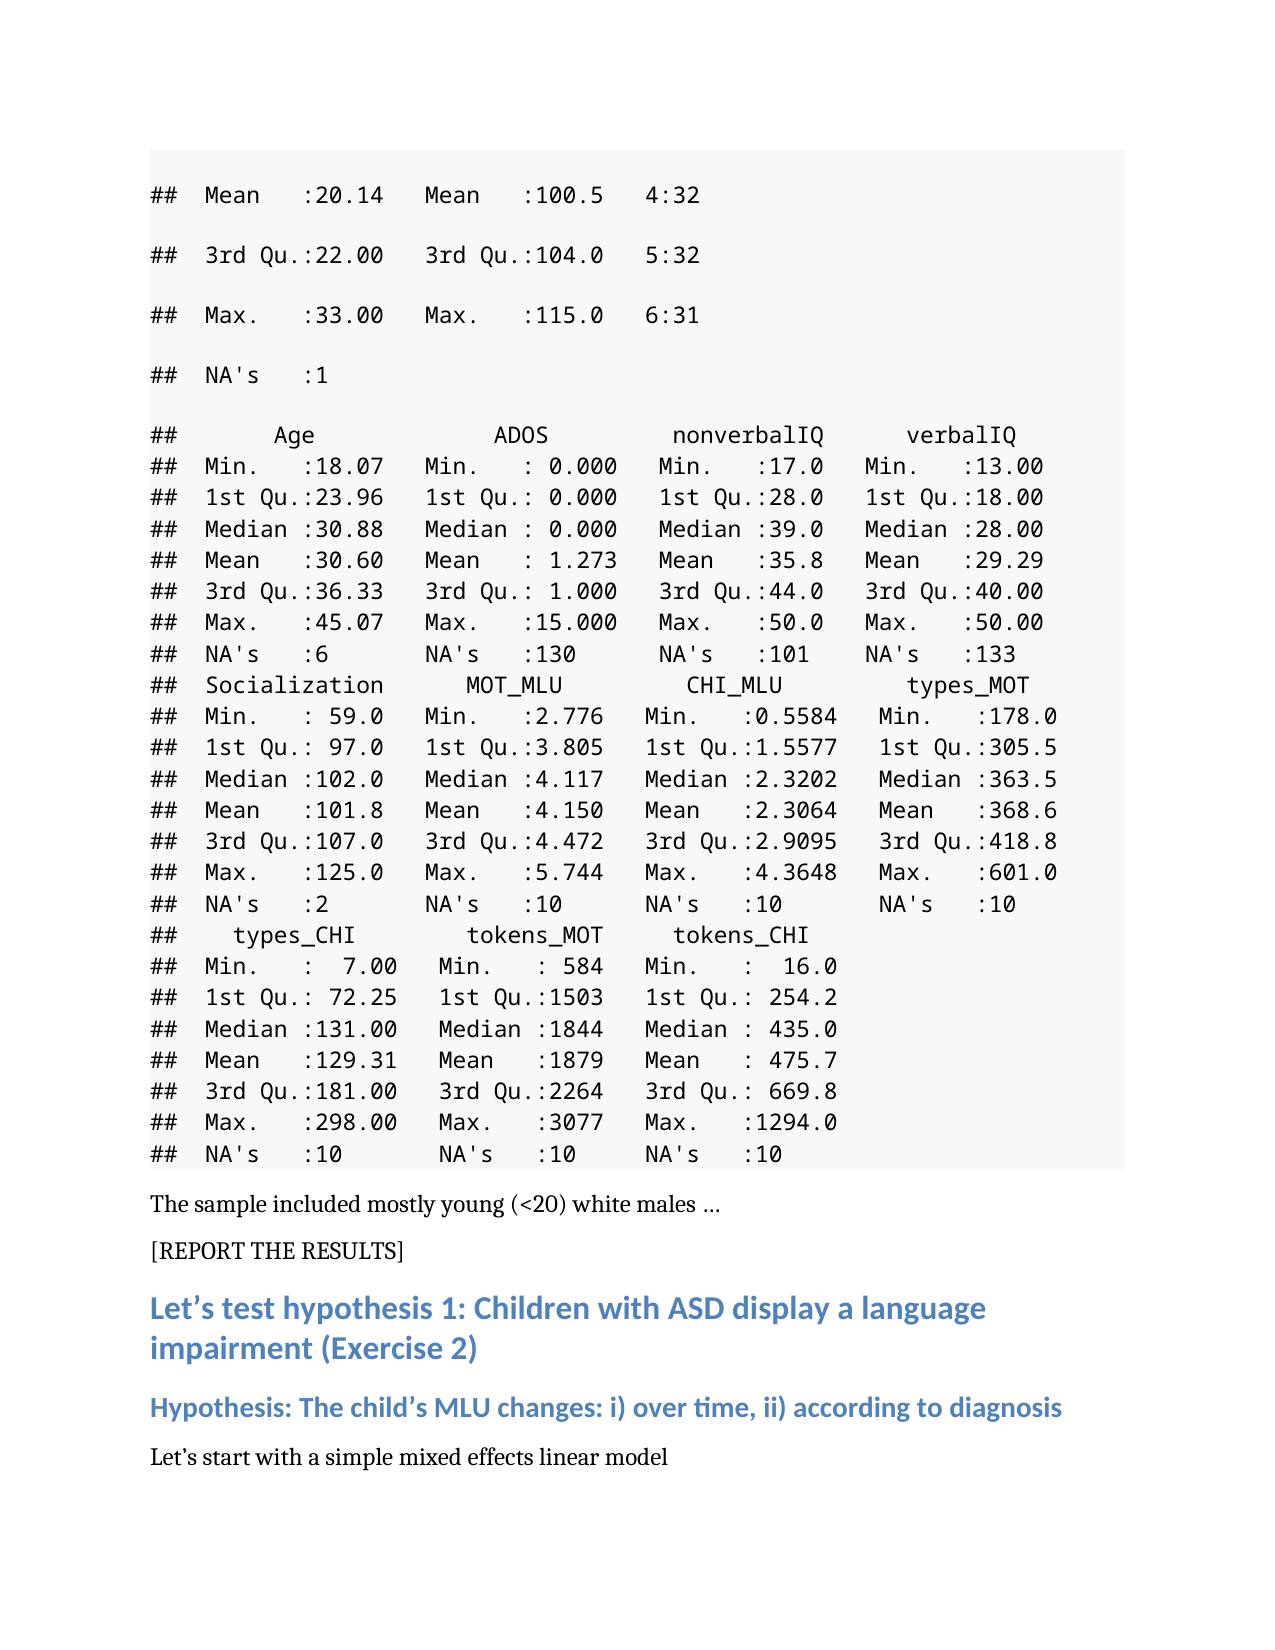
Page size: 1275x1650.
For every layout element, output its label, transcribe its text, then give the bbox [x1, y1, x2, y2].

subtitle Hypothesis: The child’s MLU changes: i) over time, ii) according to diagnosis [150, 1389, 1125, 1424]
subtitle Let’s test hypothesis 1: Children with ASD display a language impairment (Exercise 2) [150, 1287, 1125, 1368]
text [150, 150, 1125, 1169]
text [REPORT THE RESULTS] [150, 1237, 1125, 1266]
text The sample included mostly young (<20) white males … [150, 1189, 1125, 1218]
text Let’s start with a simple mixed effects linear model [150, 1443, 1125, 1472]
